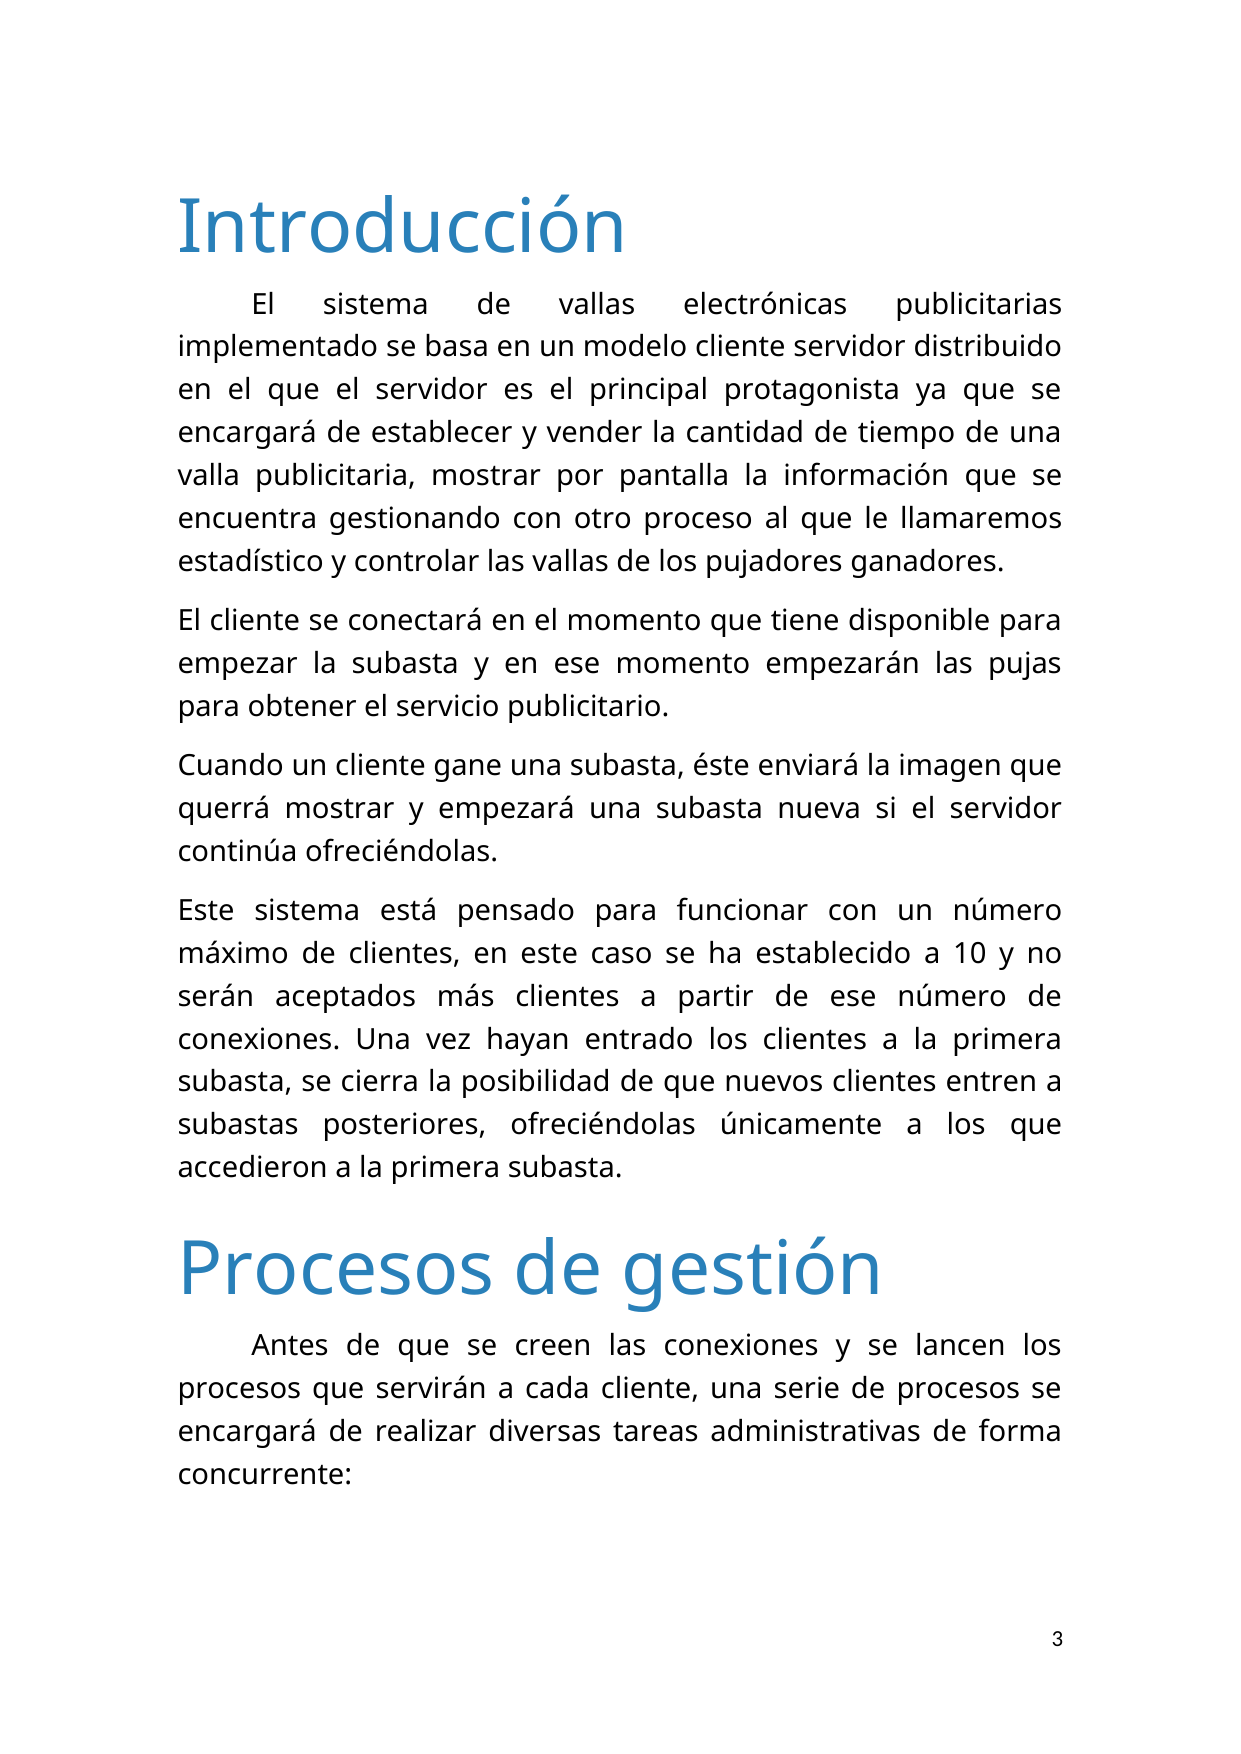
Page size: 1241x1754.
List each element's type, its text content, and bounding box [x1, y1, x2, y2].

text Este sistema está pensado para funcionar con un número máximo de clientes, en este caso se ha establecido a 10 y no serán aceptados más clientes a partir de ese número de conexiones. Una vez hayan entrado los clientes a la primera subasta, se cierra la posibilidad de que nuevos clientes entren a subastas posteriores, ofreciéndolas únicamente a los que accedieron a la primera subasta. [177, 889, 1063, 1186]
text Antes de que se creen las conexiones y se lancen los procesos que servirán a cada cliente, una serie de procesos se encargará de realizar diversas tareas administrativas de forma concurrente: [177, 1324, 1063, 1493]
text El sistema de vallas electrónicas publicitarias implementado se basa en un modelo cliente servidor distribuido en el que el servidor es el principal protagonista ya que se encargará de establecer y vender la cantidad de tiempo de una valla publicitaria, mostrar por pantalla la información que se encuentra gestionando con otro proceso al que le llamaremos estadístico y controlar las vallas de los pujadores ganadores. [177, 283, 1063, 579]
text Introducción [177, 173, 1063, 275]
text Cuando un cliente gane una subasta, éste enviará la imagen que querrá mostrar y empezará una subasta nueva si el servidor continúa ofreciéndolas. [177, 744, 1063, 870]
text El cliente se conectará en el momento que tiene disponible para empezar la subasta y en ese momento empezarán las pujas para obtener el servicio publicitario. [177, 599, 1063, 724]
text Procesos de gestión [177, 1214, 1063, 1316]
